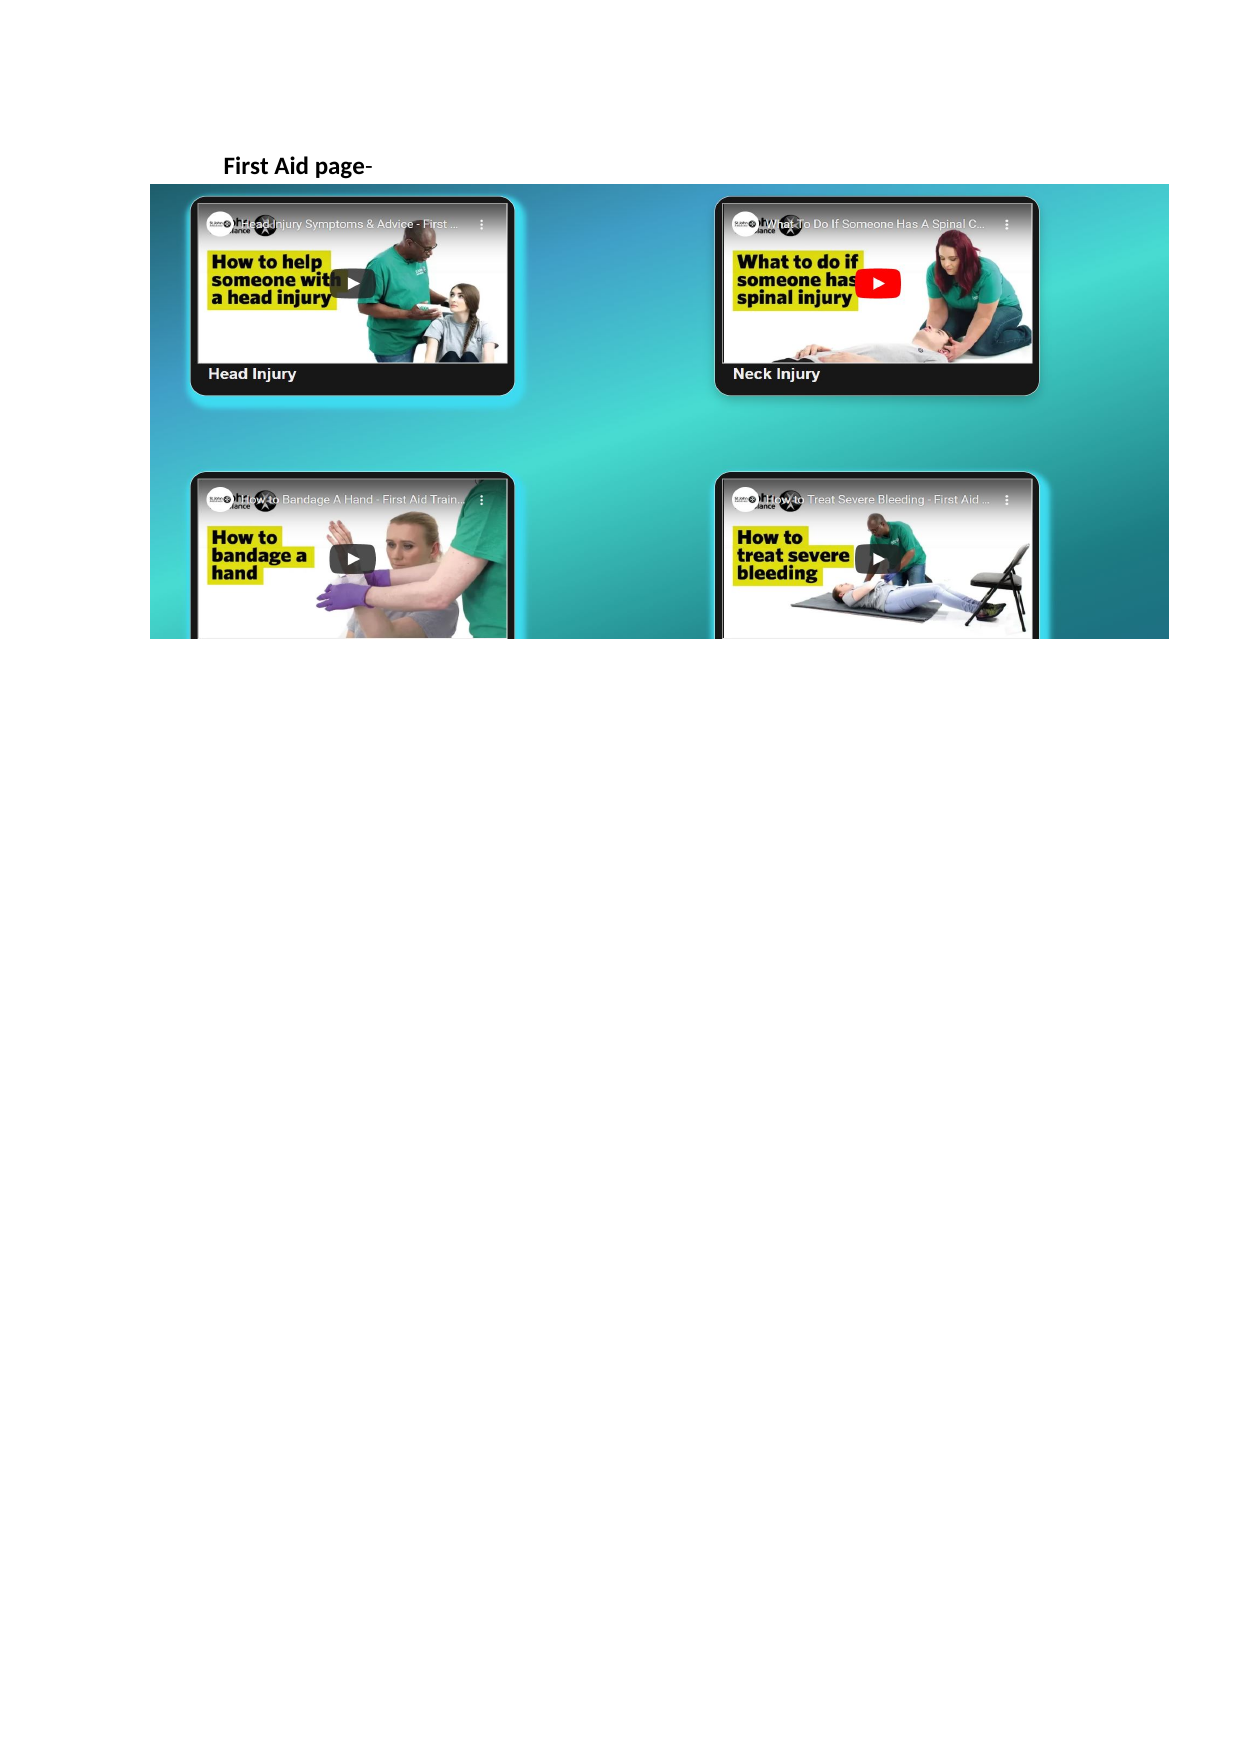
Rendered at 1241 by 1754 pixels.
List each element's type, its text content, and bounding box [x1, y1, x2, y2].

picture [150, 184, 1169, 639]
text First Aid page- [150, 150, 1090, 184]
